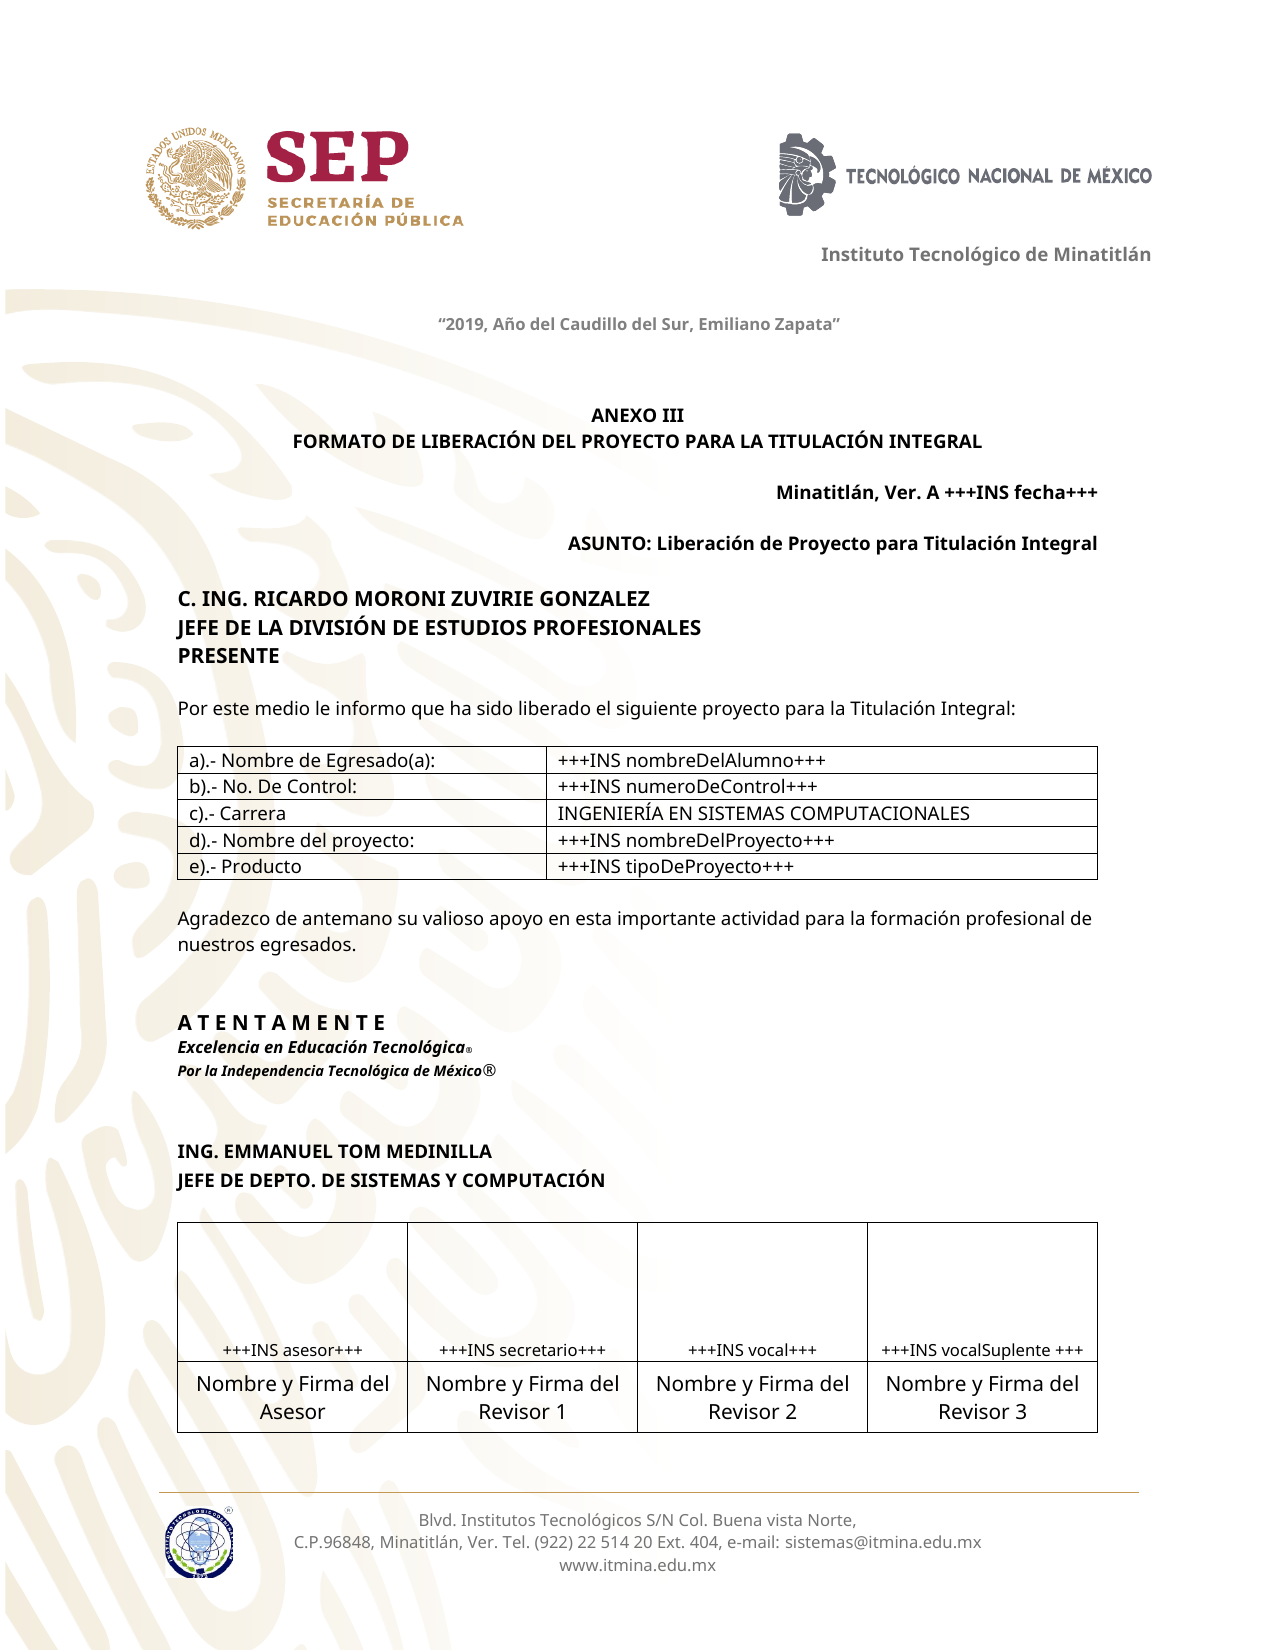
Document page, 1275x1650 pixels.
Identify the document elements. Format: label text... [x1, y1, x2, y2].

table_header +++INS secretario+++ [408, 1223, 637, 1361]
table_header +++INS nombreDelAlumno+++ [547, 747, 1097, 773]
table_cell b).- No. De Control: [178, 774, 546, 799]
table_cell Nombre y Firma del Revisor 1 [408, 1362, 637, 1432]
table_cell +++INS nombreDelProyecto+++ [547, 827, 1097, 852]
text Excelencia en Educación Tecnológica® [177, 1036, 1088, 1059]
text C. ING. RICARDO MORONI ZUVIRIE GONZALEZ [177, 584, 1098, 613]
text PRESENTE [177, 641, 1098, 670]
text Por la Independencia Tecnológica de México® [177, 1059, 1088, 1082]
text ANEXO III [177, 403, 1098, 428]
table_cell Nombre y Firma del Asesor [178, 1362, 407, 1432]
text JEFE DE DEPTO. DE SISTEMAS Y COMPUTACIÓN [177, 1168, 1098, 1193]
table_header a).- Nombre de Egresado(a): [178, 747, 546, 773]
picture [124, 94, 488, 261]
table_cell c).- Carrera [178, 800, 546, 826]
table_cell +++INS numeroDeControl+++ [547, 774, 1097, 799]
text JEFE DE LA DIVISIÓN DE ESTUDIOS PROFESIONALES [177, 613, 1098, 641]
table_cell Nombre y Firma del Revisor 2 [638, 1362, 867, 1432]
picture [163, 1506, 233, 1576]
text ASUNTO: Liberación de Proyecto para Titulación Integral [177, 530, 1098, 556]
table_cell INGENIERÍA EN SISTEMAS COMPUTACIONALES [547, 800, 1097, 826]
text Agradezco de antemano su valioso apoyo en esta importante actividad para la formación profesional de nuestros egresados. [177, 906, 1098, 957]
text A T E N T A M E N T E [177, 1008, 1088, 1036]
text Minatitlán, Ver. A +++INS fecha+++ [177, 479, 1098, 505]
text Por este medio le informo que ha sido liberado el siguiente proyecto para la Titulación Integral: [177, 695, 1098, 721]
table_header +++INS vocal+++ [638, 1223, 867, 1361]
text ING. EMMANUEL TOM MEDINILLA [177, 1138, 1088, 1164]
table_header +++INS asesor+++ [178, 1223, 407, 1361]
table_cell Nombre y Firma del Revisor 3 [868, 1362, 1097, 1432]
text FORMATO DE LIBERACIÓN DEL PROYECTO PARA LA TITULACIÓN INTEGRAL [177, 428, 1098, 454]
table_header +++INS vocalSuplente +++ [868, 1223, 1097, 1361]
table_cell +++INS tipoDeProyecto+++ [547, 854, 1097, 879]
table_cell e).- Producto [178, 854, 546, 879]
table_cell d).- Nombre del proyecto: [178, 827, 546, 852]
